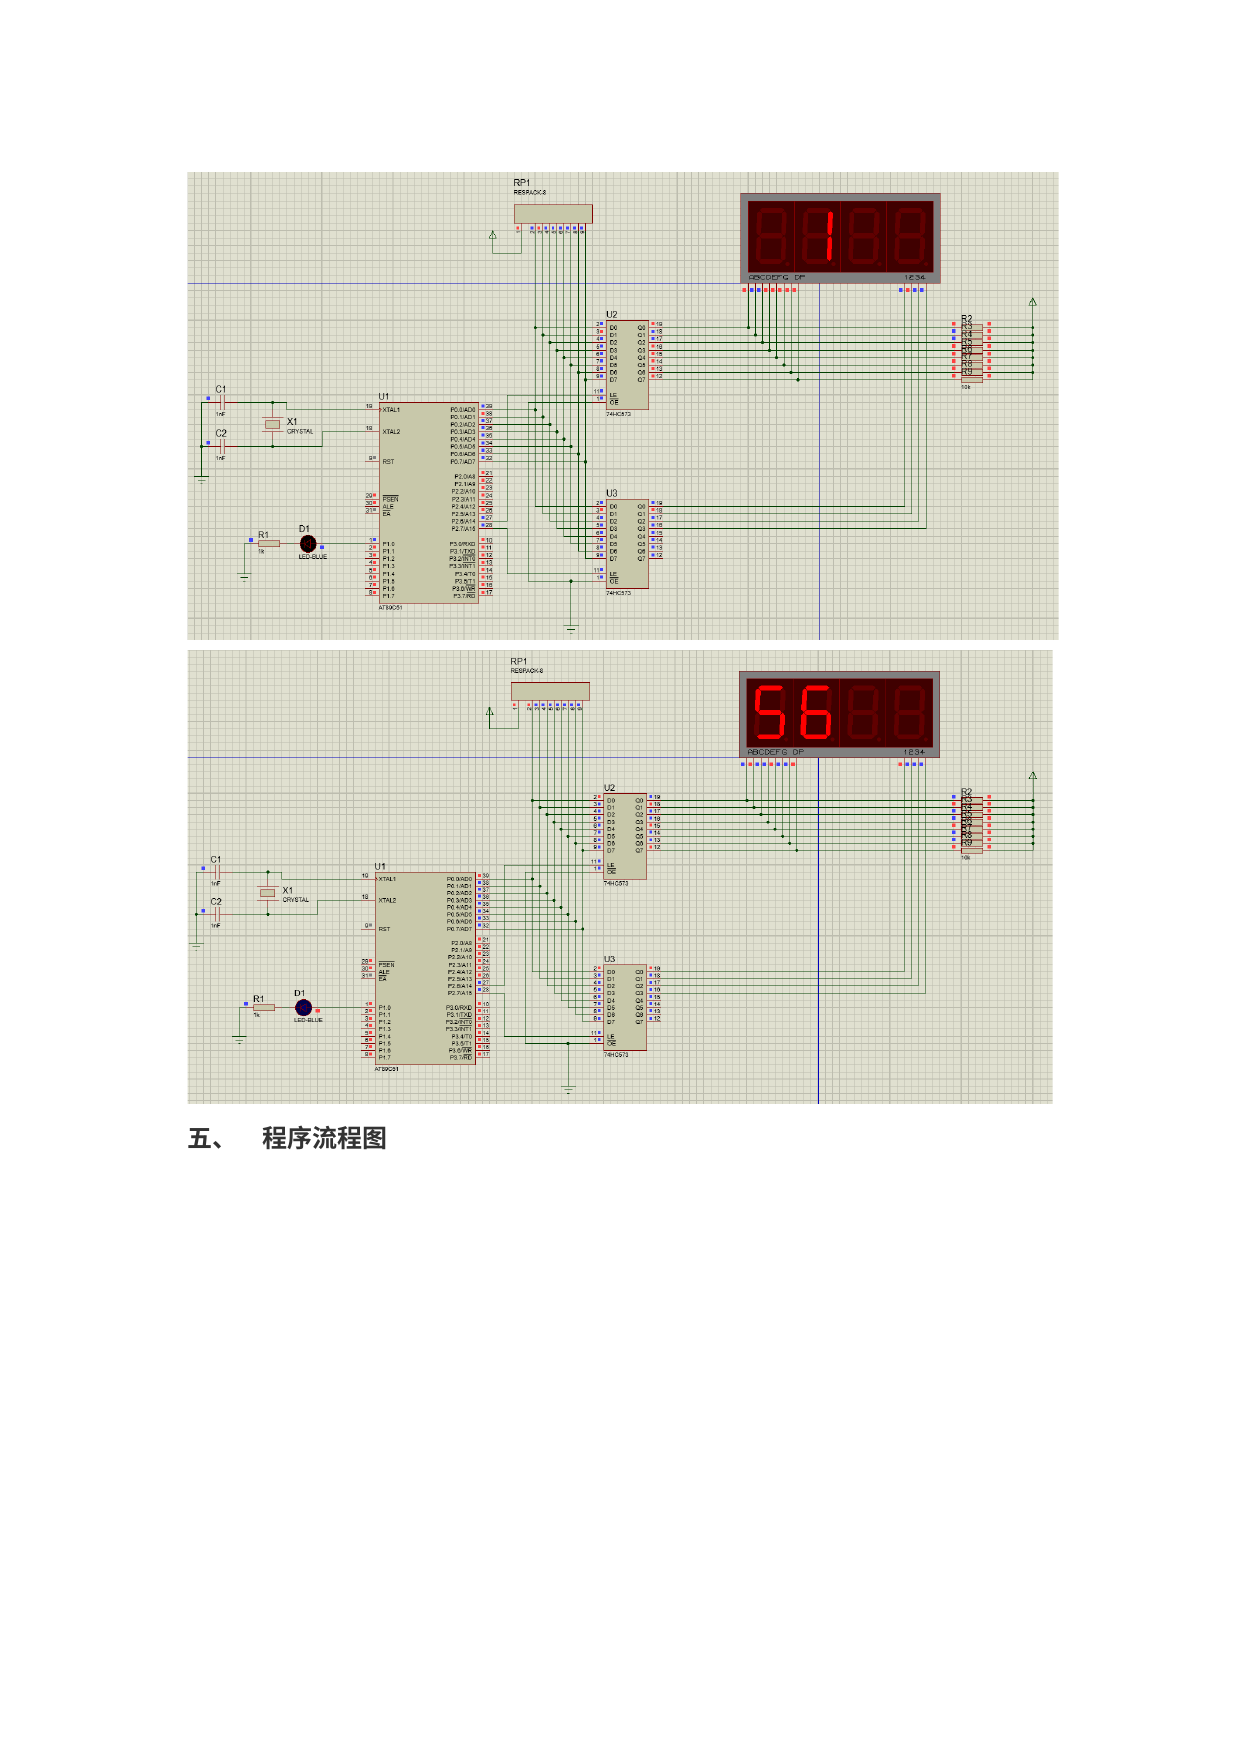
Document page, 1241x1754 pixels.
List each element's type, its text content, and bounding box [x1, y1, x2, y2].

list 程序流程图 [187, 1104, 1053, 1169]
picture [187, 172, 1059, 640]
picture [187, 650, 1053, 1104]
